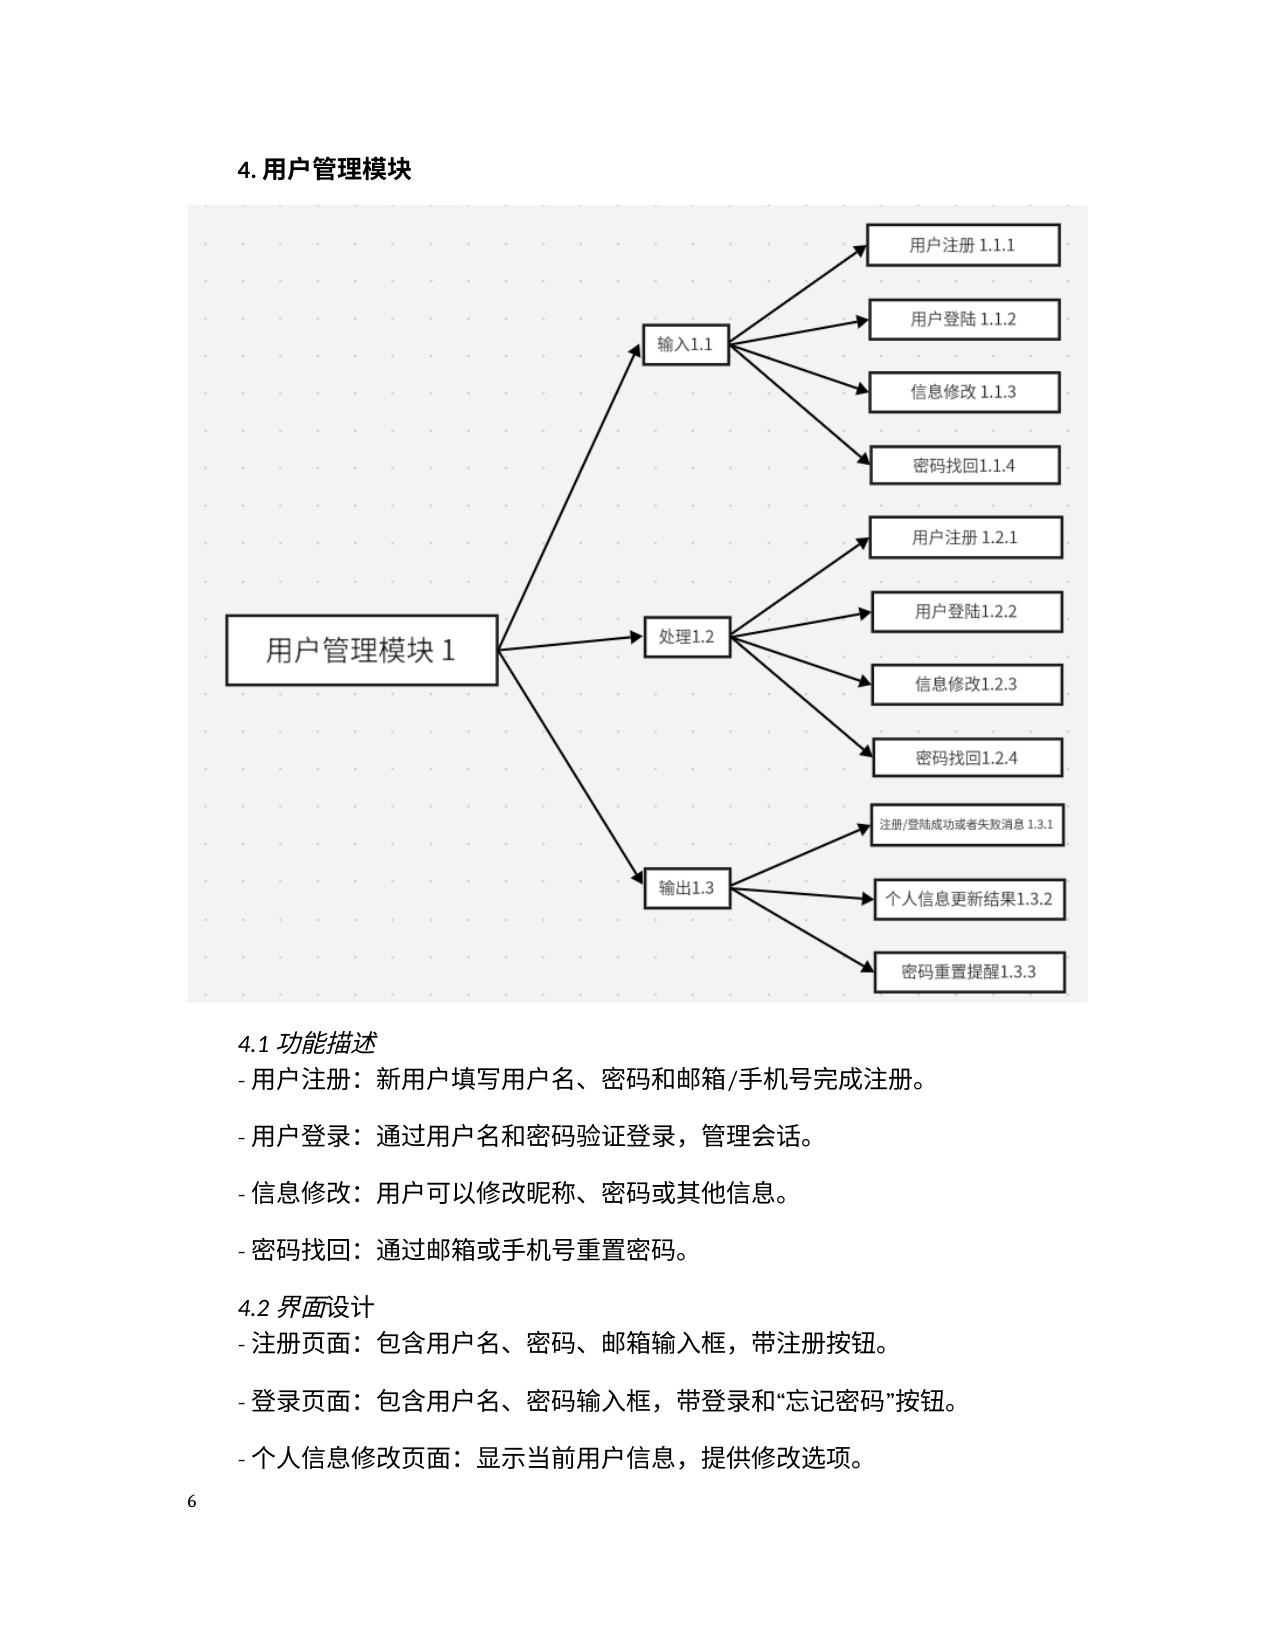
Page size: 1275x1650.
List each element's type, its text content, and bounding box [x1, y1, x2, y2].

list - 个人信息修改页面：显示当前用户信息，提供修改选项。 [187, 1438, 1087, 1474]
subtitle 4.1 功能描述 [187, 1023, 1087, 1059]
picture [187, 205, 1088, 1003]
list - 密码找回：通过邮箱或手机号重置密码。 [187, 1231, 1087, 1267]
subtitle 4. 用户管理模块 [187, 150, 1087, 186]
list - 用户登录：通过用户名和密码验证登录，管理会话。 [187, 1116, 1087, 1153]
list - 注册页面：包含用户名、密码、邮箱输入框，带注册按钮。 [187, 1324, 1087, 1360]
list - 信息修改：用户可以修改昵称、密码或其他信息。 [187, 1173, 1087, 1210]
subtitle 4.2 界面设计 [187, 1288, 1087, 1324]
list - 登录页面：包含用户名、密码输入框，带登录和“忘记密码”按钮。 [187, 1381, 1087, 1417]
list - 用户注册：新用户填写用户名、密码和邮箱/手机号完成注册。 [187, 1059, 1087, 1096]
